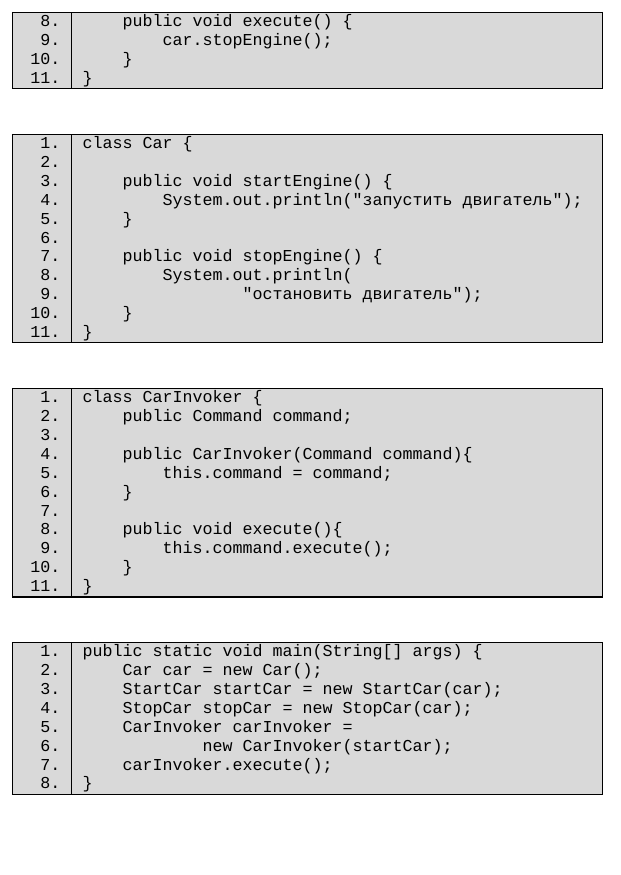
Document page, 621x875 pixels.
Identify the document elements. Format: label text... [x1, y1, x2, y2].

table_header class Car { public void startEngine() { System.out.println("запустить двигатель"); } public void stopEngine() { System.out.println( "остановить двигатель"); } } [72, 135, 602, 342]
table_header 1. 2. 3. 4. 5. 6. 7. 8. 9. 10. 11. [13, 389, 71, 596]
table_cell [13, 13, 71, 88]
table_header 1. 2. 3. 4. 5. 6. 7. 8. [13, 643, 71, 794]
table_header class CarInvoker { public Command command; public CarInvoker(Command command){ this.command = command; } public void execute(){ this.command.execute(); } } [72, 389, 602, 596]
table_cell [72, 13, 602, 88]
table_header public static void main(String[] args) { Car car = new Car(); StartCar startCar = new StartCar(car); StopCar stopCar = new StopCar(car); CarInvoker carInvoker = new CarInvoker(startCar); carInvoker.execute(); } [72, 643, 602, 794]
table_header 1. 2. 3. 4. 5. 6. 7. 8. 9. 10. 11. [13, 135, 71, 342]
